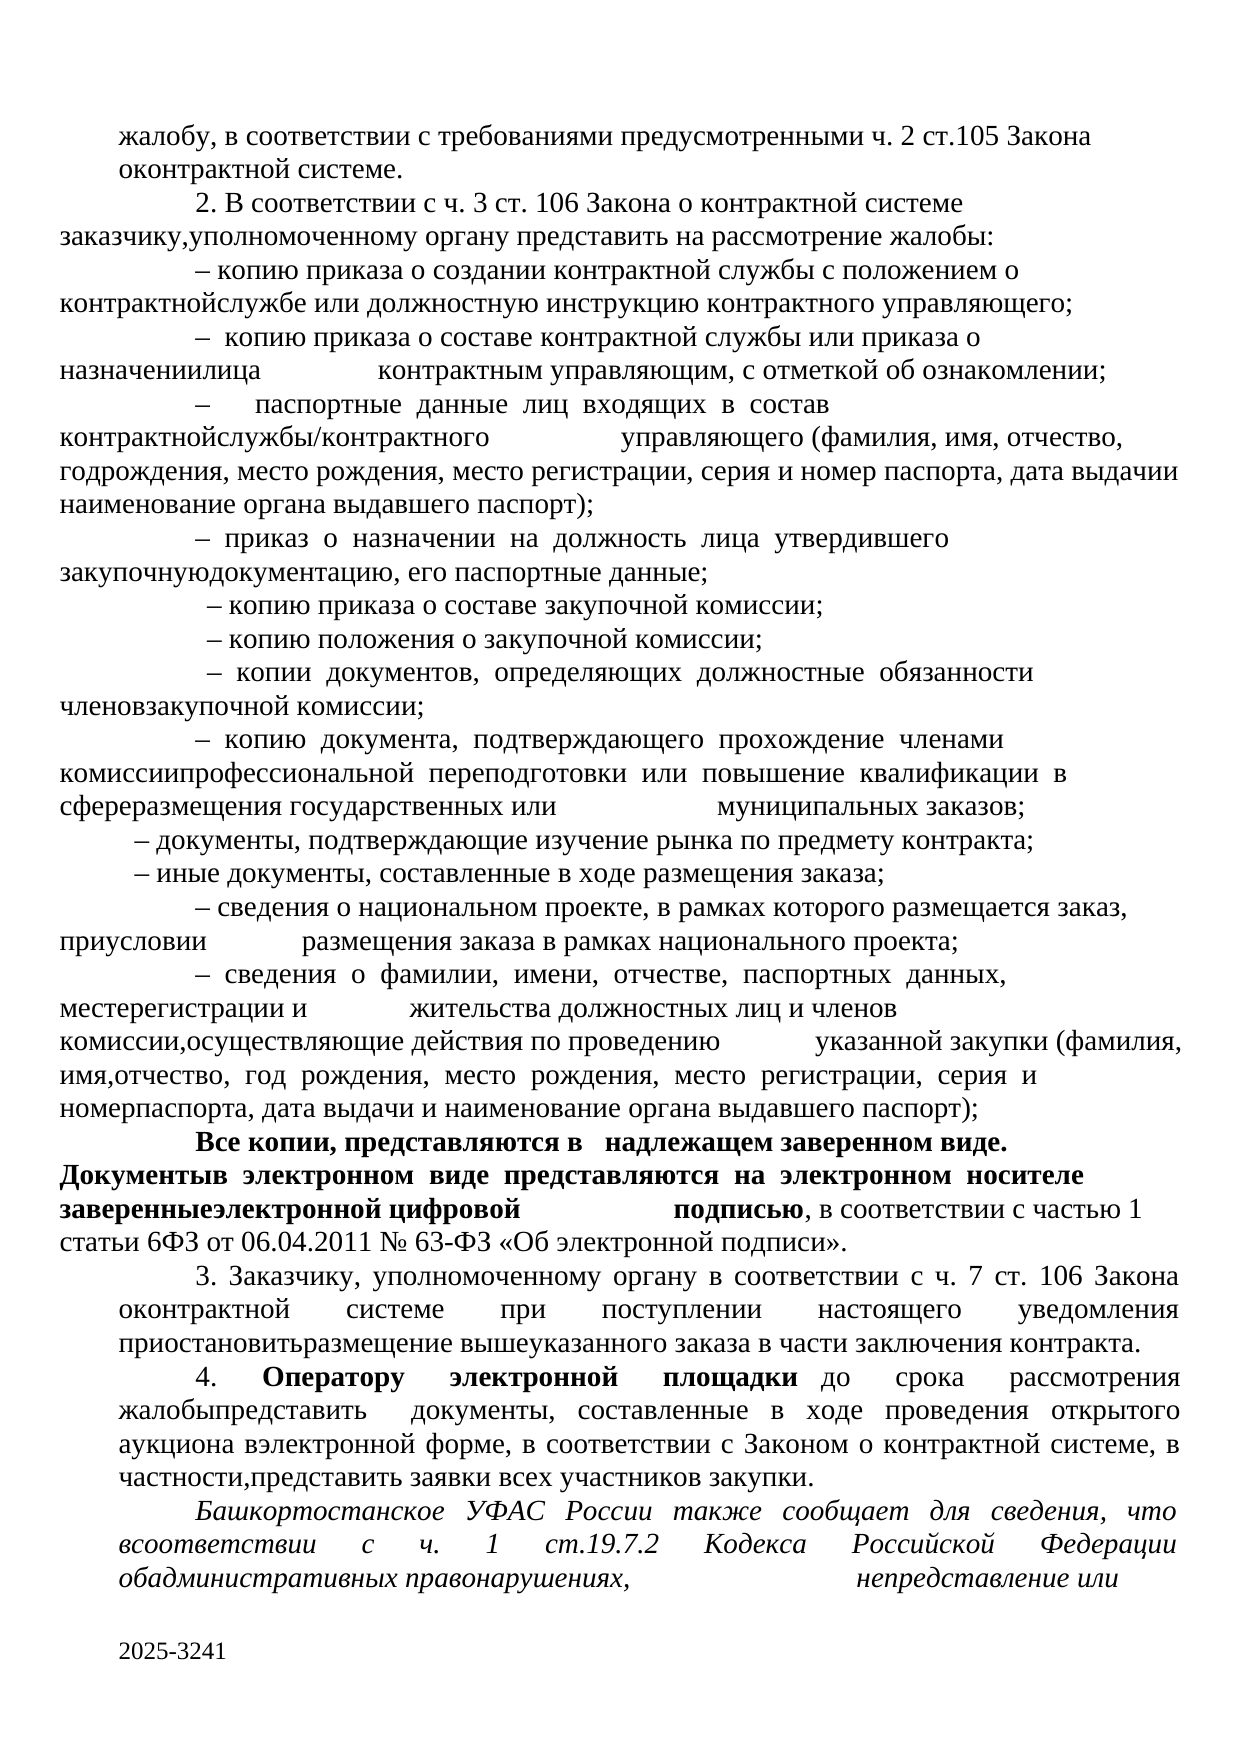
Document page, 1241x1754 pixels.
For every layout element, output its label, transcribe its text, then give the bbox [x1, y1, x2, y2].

text 2025-3241 [118, 1637, 1183, 1665]
text Башкортостанское УФАС России также сообщает для сведения, что всоответствии с ч. 1 ст.19.7.2 Кодекса Российской Федерации обадминистративных правонарушениях, непредставление или [118, 1493, 1178, 1594]
text жалобу, в соответствии с требованиями предусмотренными ч. 2 ст.105 Закона оконтрактной системе. [118, 119, 1183, 185]
text 2. В соответствии с ч. 3 ст. 106 Закона о контрактной системе заказчику,уполномоченному органу представить на рассмотрение жалобы: – копию приказа о создании контрактной службы с положением о контрактнойслужбе или должностную инструкцию контрактного управляющего; – копию приказа о составе контрактной службы или приказа о назначениилица контрактным управляющим, с отметкой об ознакомлении; – паспортные данные лиц входящих в состав контрактнойслужбы/контрактного управляющего (фамилия, имя, отчество, годрождения, место рождения, место регистрации, серия и номер паспорта, дата выдачии наименование органа выдавшего паспорт); – приказ о назначении на должность лица утвердившего закупочнуюдокументацию, его паспортные данные; – копию приказа о составе закупочной комиссии; – копию положения о закупочной комиссии; – копии документов, определяющих должностные обязанности членовзакупочной комиссии; – копию документа, подтверждающего прохождение членами комиссиипрофессиональной переподготовки или повышение квалификации в сфереразмещения государственных или муниципальных заказов; – документы, подтверждающие изучение рынка по предмету контракта; – иные документы, составленные в ходе размещения заказа; – сведения о национальном проекте, в рамках которого размещается заказ, приусловии размещения заказа в рамках национального проекта; – сведения о фамилии, имени, отчестве, паспортных данных, местерегистрации и жительства должностных лиц и членов комиссии,осуществляющие действия по проведению указанной закупки (фамилия, имя,отчество, год рождения, место рождения, место регистрации, серия и номерпаспорта, дата выдачи и наименование органа выдавшего паспорт); Все копии, представляются в надлежащем заверенном виде. Документыв электронном виде представляются на электронном носителе заверенныеэлектронной цифровой подписью, в соответствии с частью 1 статьи 6ФЗ от 06.04.2011 № 63-ФЗ «Об электронной подписи». [59, 185, 1183, 1258]
text 4. Оператору электронной площадки до срока рассмотрения жалобыпредставить документы, составленные в ходе проведения открытого аукциона вэлектронной форме, в соответствии с Законом о контрактной системе, в частности,представить заявки всех участников закупки. [118, 1359, 1181, 1493]
text 3. Заказчику, уполномоченному органу в соответствии с ч. 7 ст. 106 Закона оконтрактной системе при поступлении настоящего уведомления приостановитьразмещение вышеуказанного заказа в части заключения контракта. [118, 1258, 1180, 1359]
